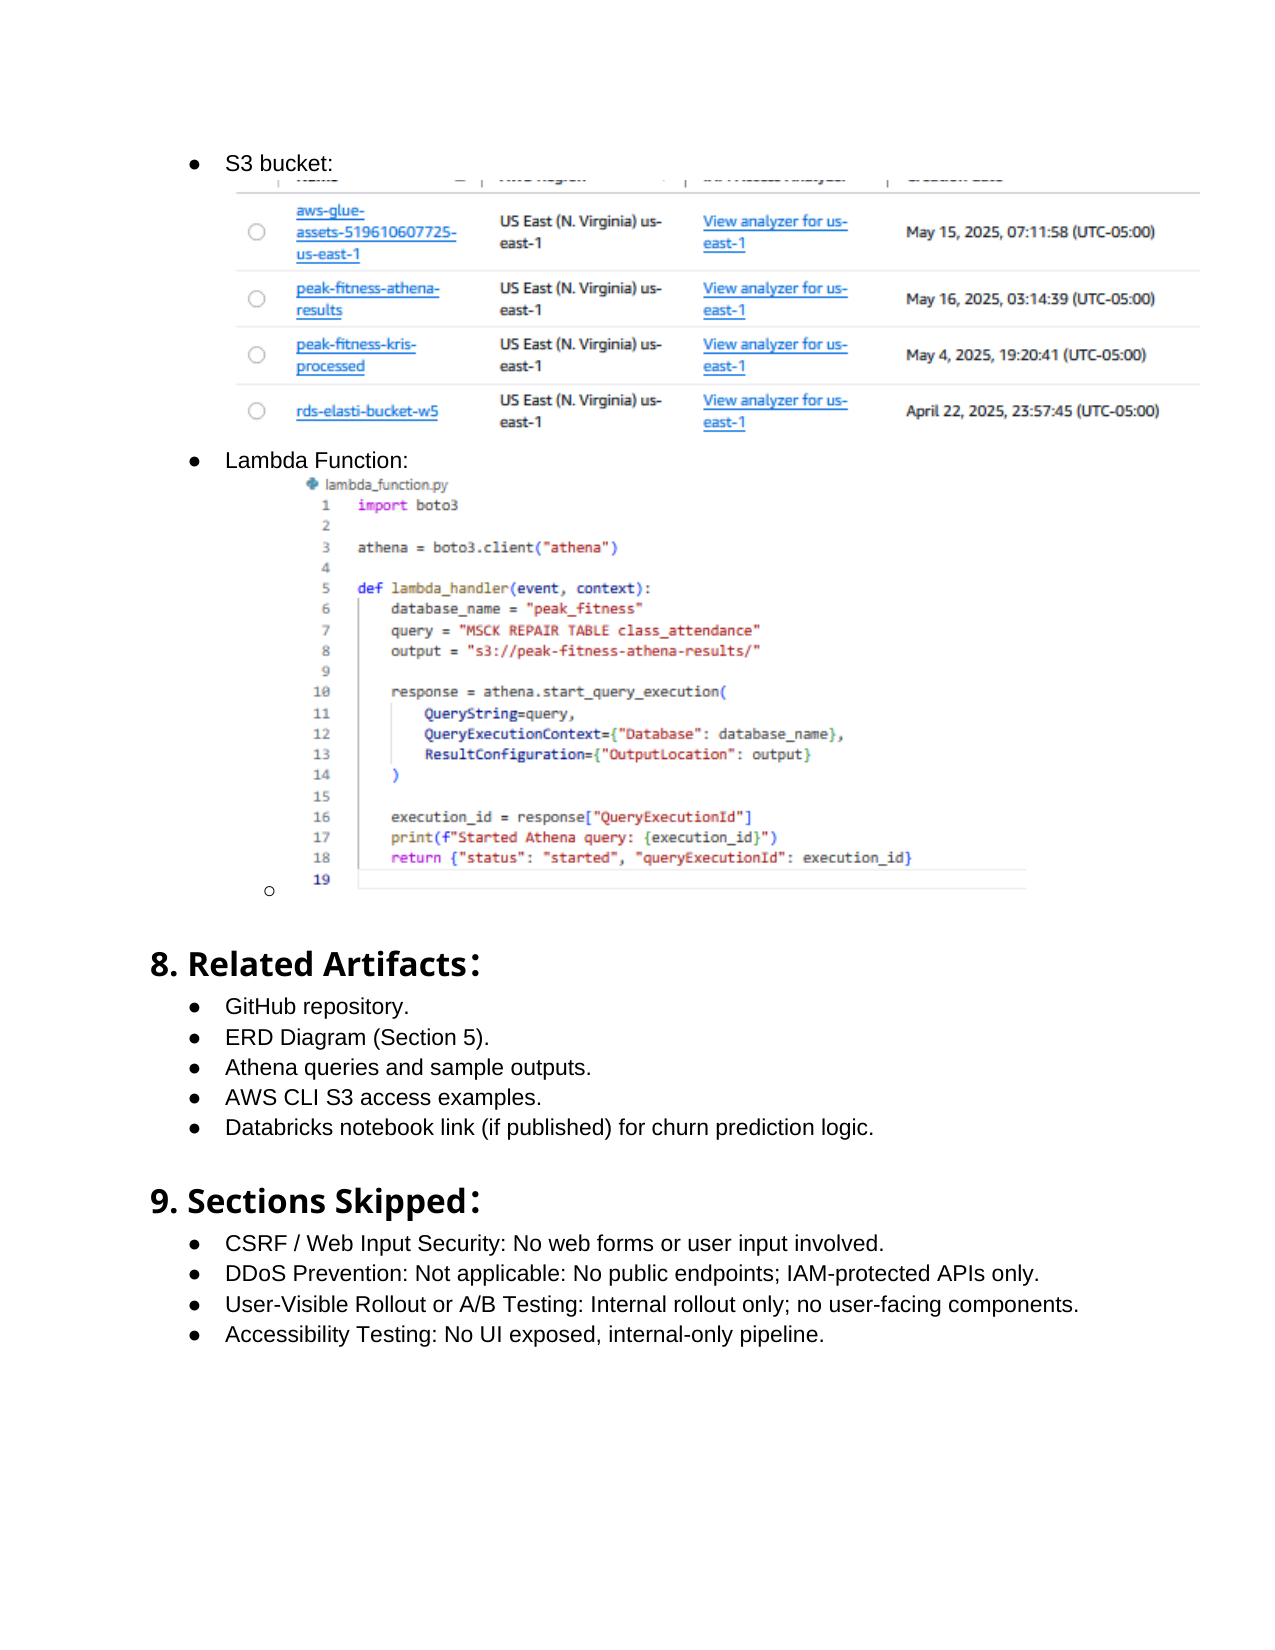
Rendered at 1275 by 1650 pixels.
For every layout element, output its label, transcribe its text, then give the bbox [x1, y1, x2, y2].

list Databricks notebook link (if published) for churn prediction logic. [187, 1114, 1125, 1140]
list Accessibility Testing: No UI exposed, internal-only pipeline. [187, 1321, 1125, 1347]
list AWS CLI S3 access examples. [187, 1084, 1125, 1110]
list Athena queries and sample outputs. [187, 1054, 1125, 1080]
subtitle 9. Sections Skipped： [150, 1174, 1125, 1223]
list DDoS Prevention: Not applicable: No public endpoints; IAM-protected APIs only. [187, 1260, 1125, 1287]
list User-Visible Rollout or A/B Testing: Internal rollout only; no user-facing components. [187, 1291, 1125, 1317]
picture [300, 476, 1027, 899]
list ERD Diagram (Section 5). [187, 1023, 1125, 1050]
list CSRF / Web Input Security: No web forms or user input involved. [187, 1230, 1125, 1256]
picture [225, 180, 1200, 443]
list Lambda Function: [187, 447, 1125, 473]
list GitHub repository. [187, 993, 1125, 1019]
subtitle 8. Related Artifacts： [150, 938, 1125, 986]
